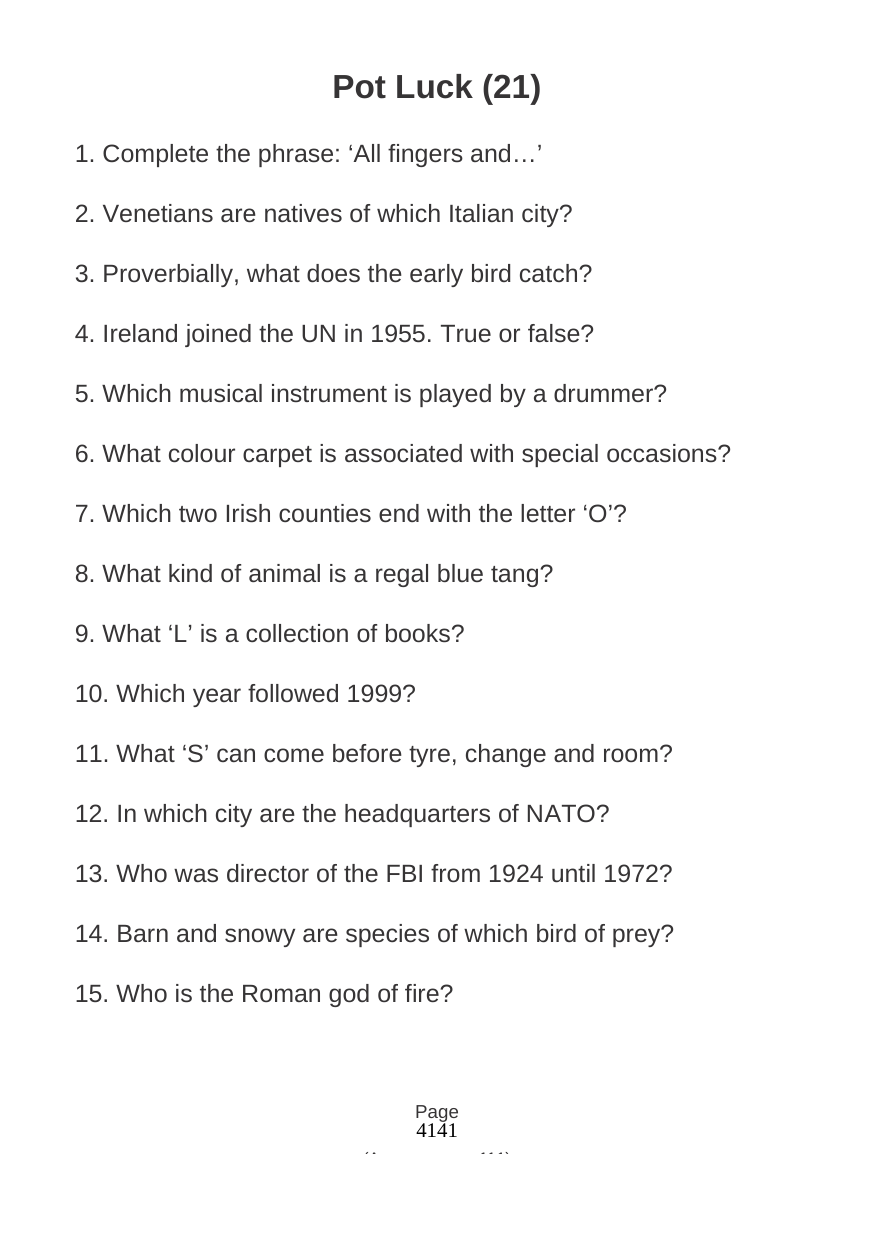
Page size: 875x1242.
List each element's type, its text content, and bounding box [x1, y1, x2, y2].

text 8. What kind of animal is a regal blue tang? [74, 559, 755, 588]
text 12. In which city are the headquarters of NATO? [74, 799, 755, 828]
text 7. Which two Irish counties end with the letter ‘O’? [74, 499, 755, 528]
text 2. Venetians are natives of which Italian city? [74, 199, 755, 228]
text 5. Which musical instrument is played by a drummer? [74, 379, 755, 408]
text 11. What ‘S’ can come before tyre, change and room? [74, 739, 755, 768]
text 10. Which year followed 1999? [74, 679, 755, 708]
text 13. Who was director of the FBI from 1924 until 1972? [74, 859, 755, 888]
text 14. Barn and snowy are species of which bird of prey? [74, 919, 755, 948]
text 6. What colour carpet is associated with special occasions? [74, 439, 755, 468]
text 4. Ireland joined the UN in 1955. True or false? [74, 319, 755, 348]
text 3. Proverbially, what does the early bird catch? [74, 259, 755, 288]
text 1. Complete the phrase: ‘All fingers and…’ [74, 139, 755, 168]
text 9. What ‘L’ is a collection of books? [74, 619, 755, 648]
text 15. Who is the Roman god of fire? [74, 979, 755, 1008]
